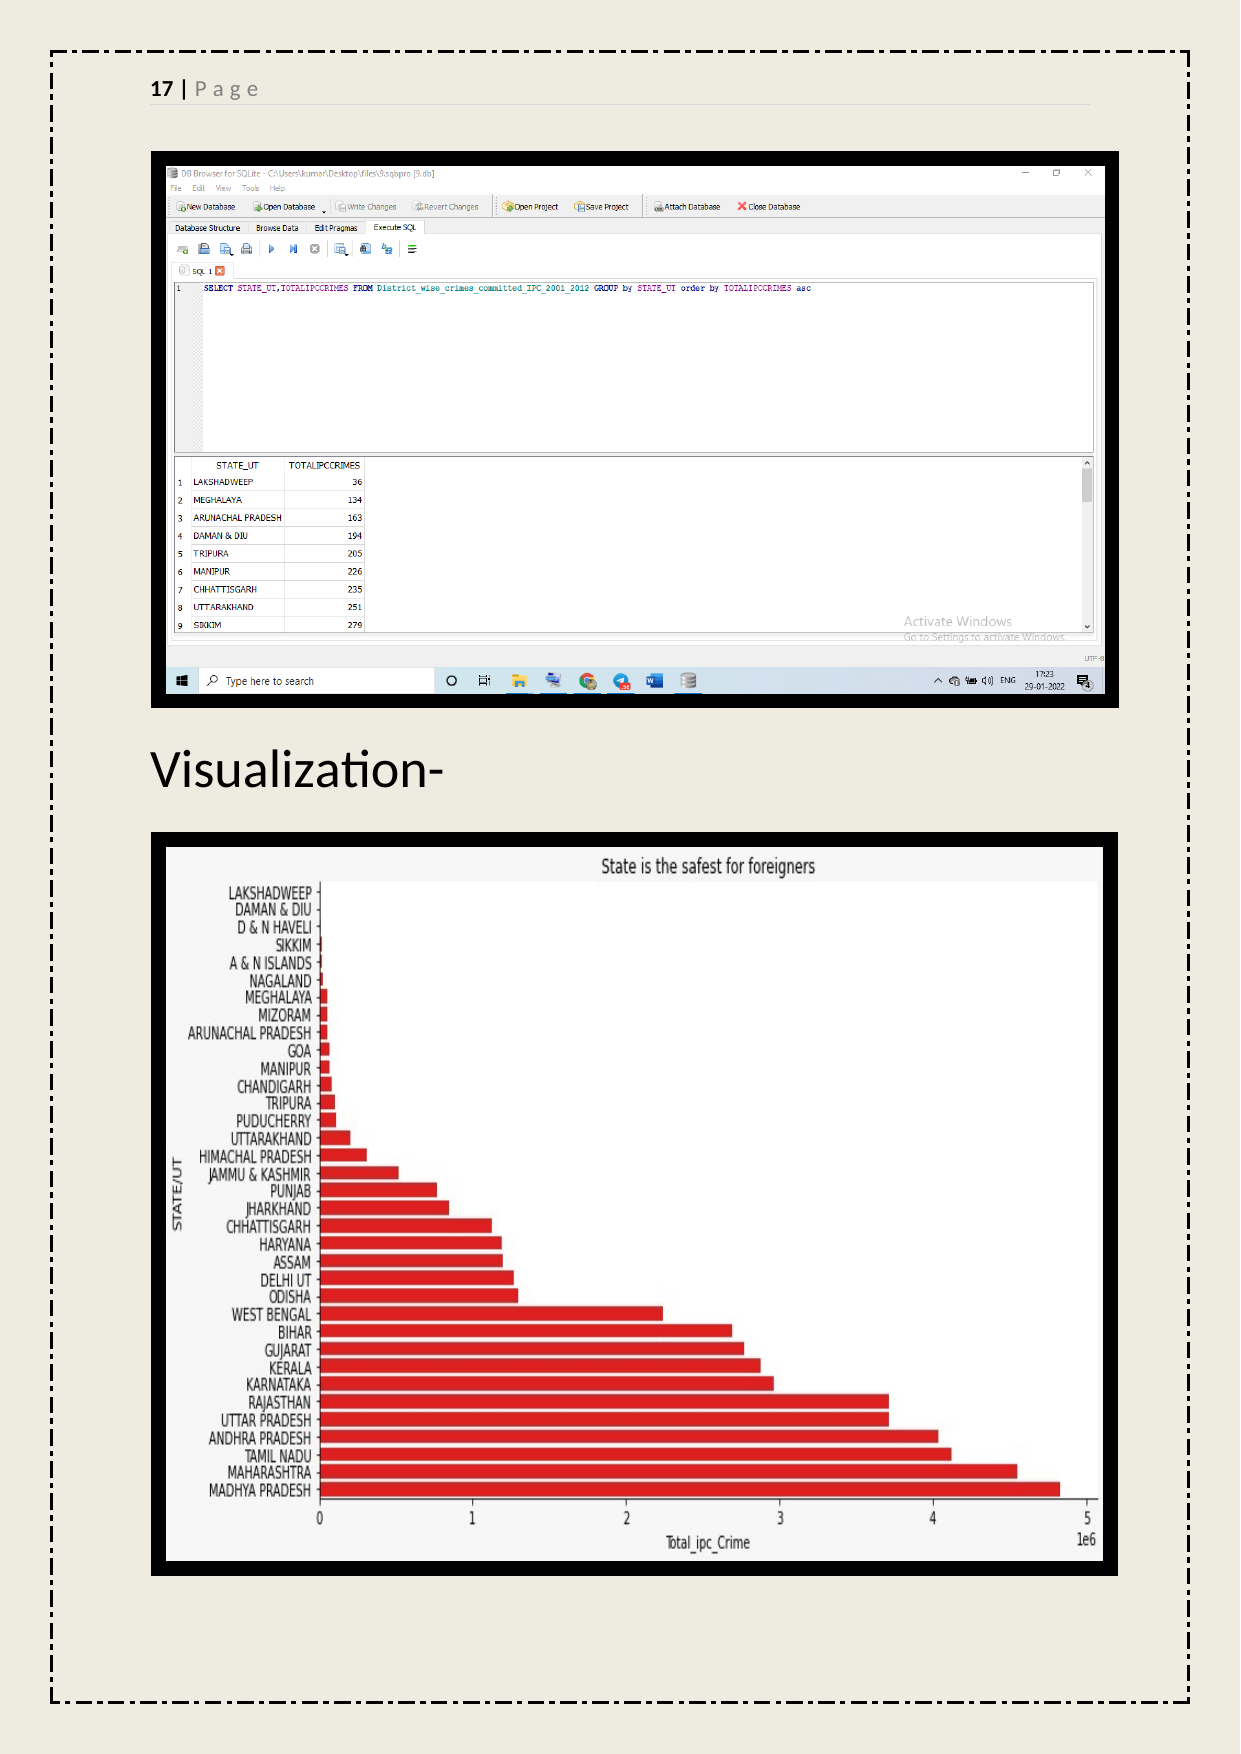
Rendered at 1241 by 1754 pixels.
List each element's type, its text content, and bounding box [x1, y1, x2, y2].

picture [166, 166, 1105, 694]
picture [166, 847, 1103, 1561]
text Visualization- [150, 734, 1090, 801]
